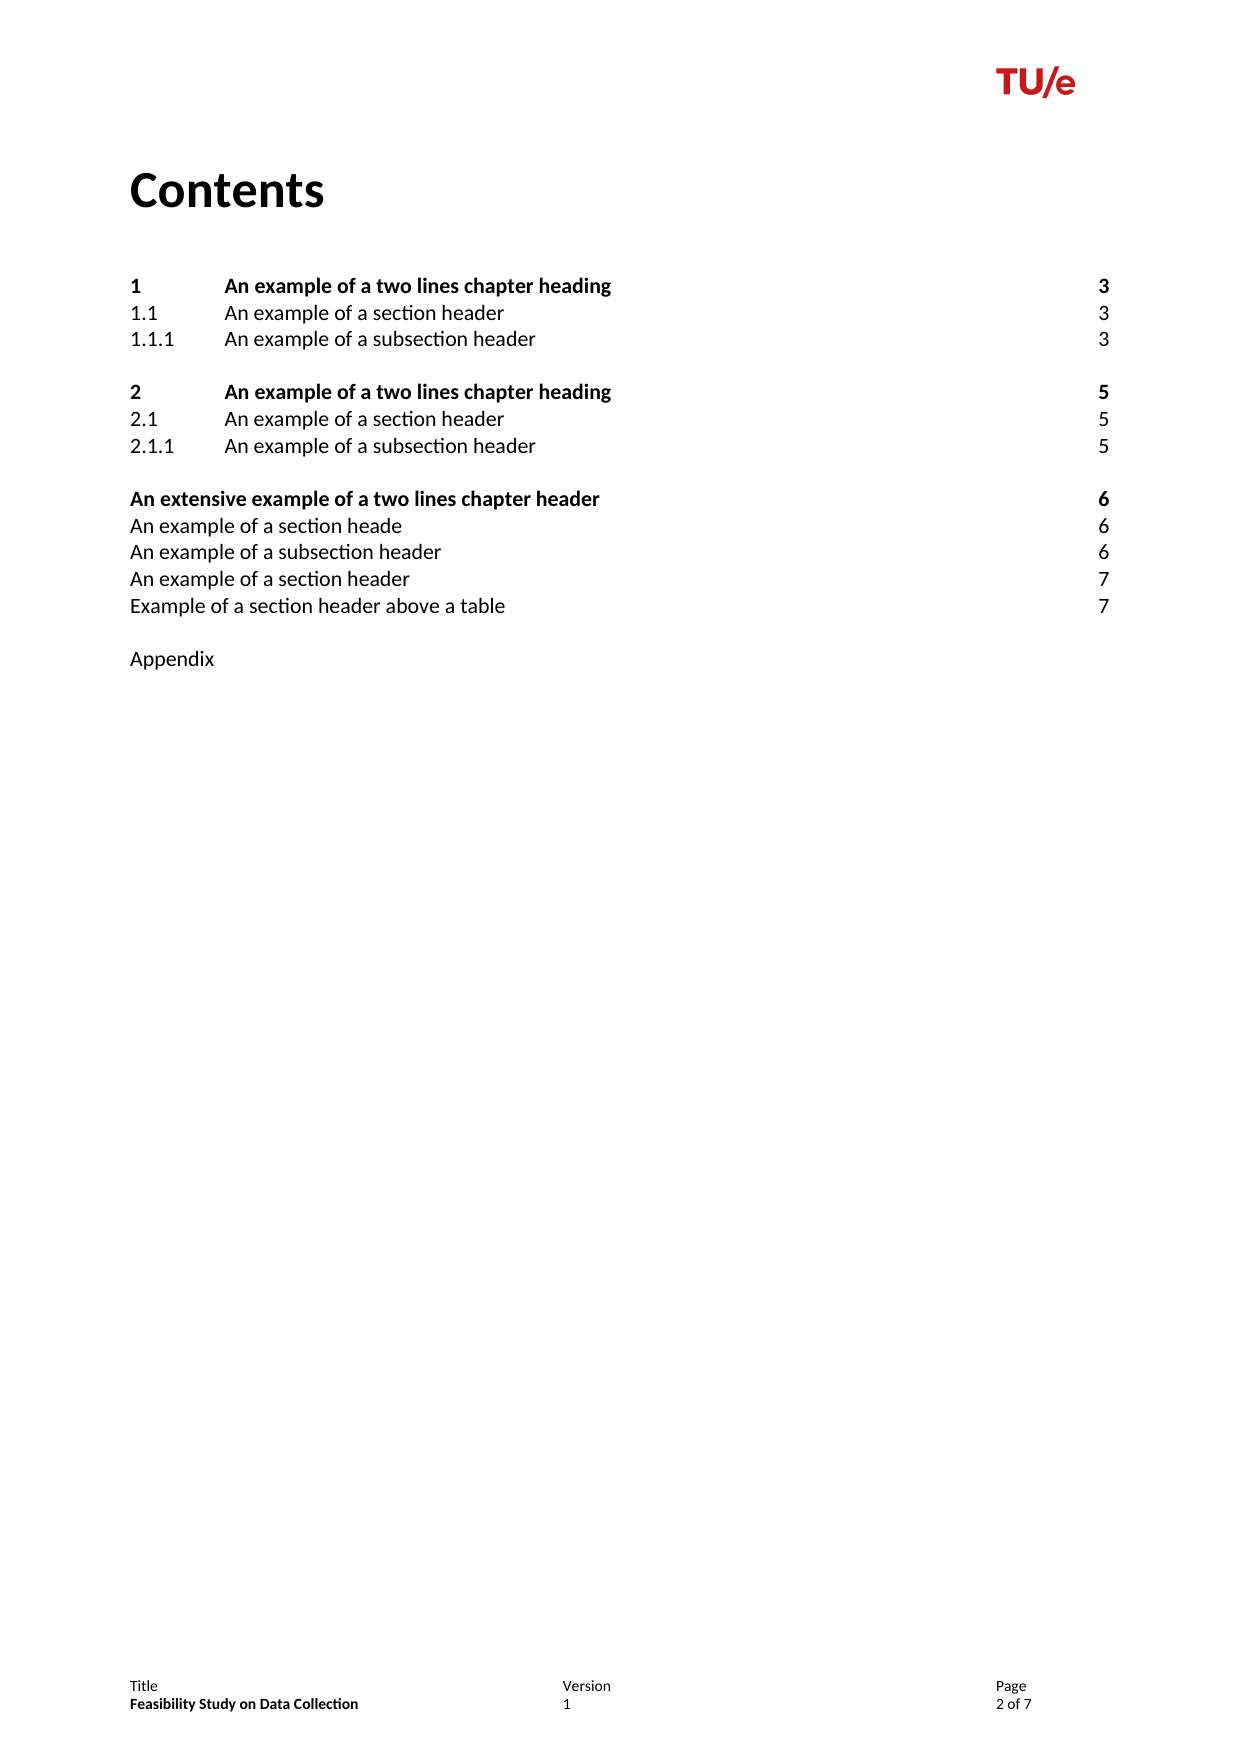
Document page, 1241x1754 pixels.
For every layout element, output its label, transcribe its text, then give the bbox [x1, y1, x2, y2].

text An extensive example of a two lines chapter header 6 [130, 485, 1110, 512]
text 2 An example of a two lines chapter heading 5 [130, 378, 1110, 405]
text An example of a section header 7 [130, 565, 1110, 592]
text An example of a subsection header 6 [130, 538, 1110, 565]
text 1.1 An example of a section header 3 [130, 299, 1110, 325]
picture [993, 64, 1078, 101]
text 2.1 An example of a section header 5 [130, 405, 1110, 432]
text An example of a section heade 6 [130, 512, 1110, 538]
text 1 An example of a two lines chapter heading 3 [130, 272, 1110, 299]
text Example of a section header above a table 7 [130, 592, 1110, 618]
text Contents [130, 165, 324, 219]
text 1.1.1 An example of a subsection header 3 [130, 325, 1110, 352]
text 2.1.1 An example of a subsection header 5 [130, 432, 1110, 458]
